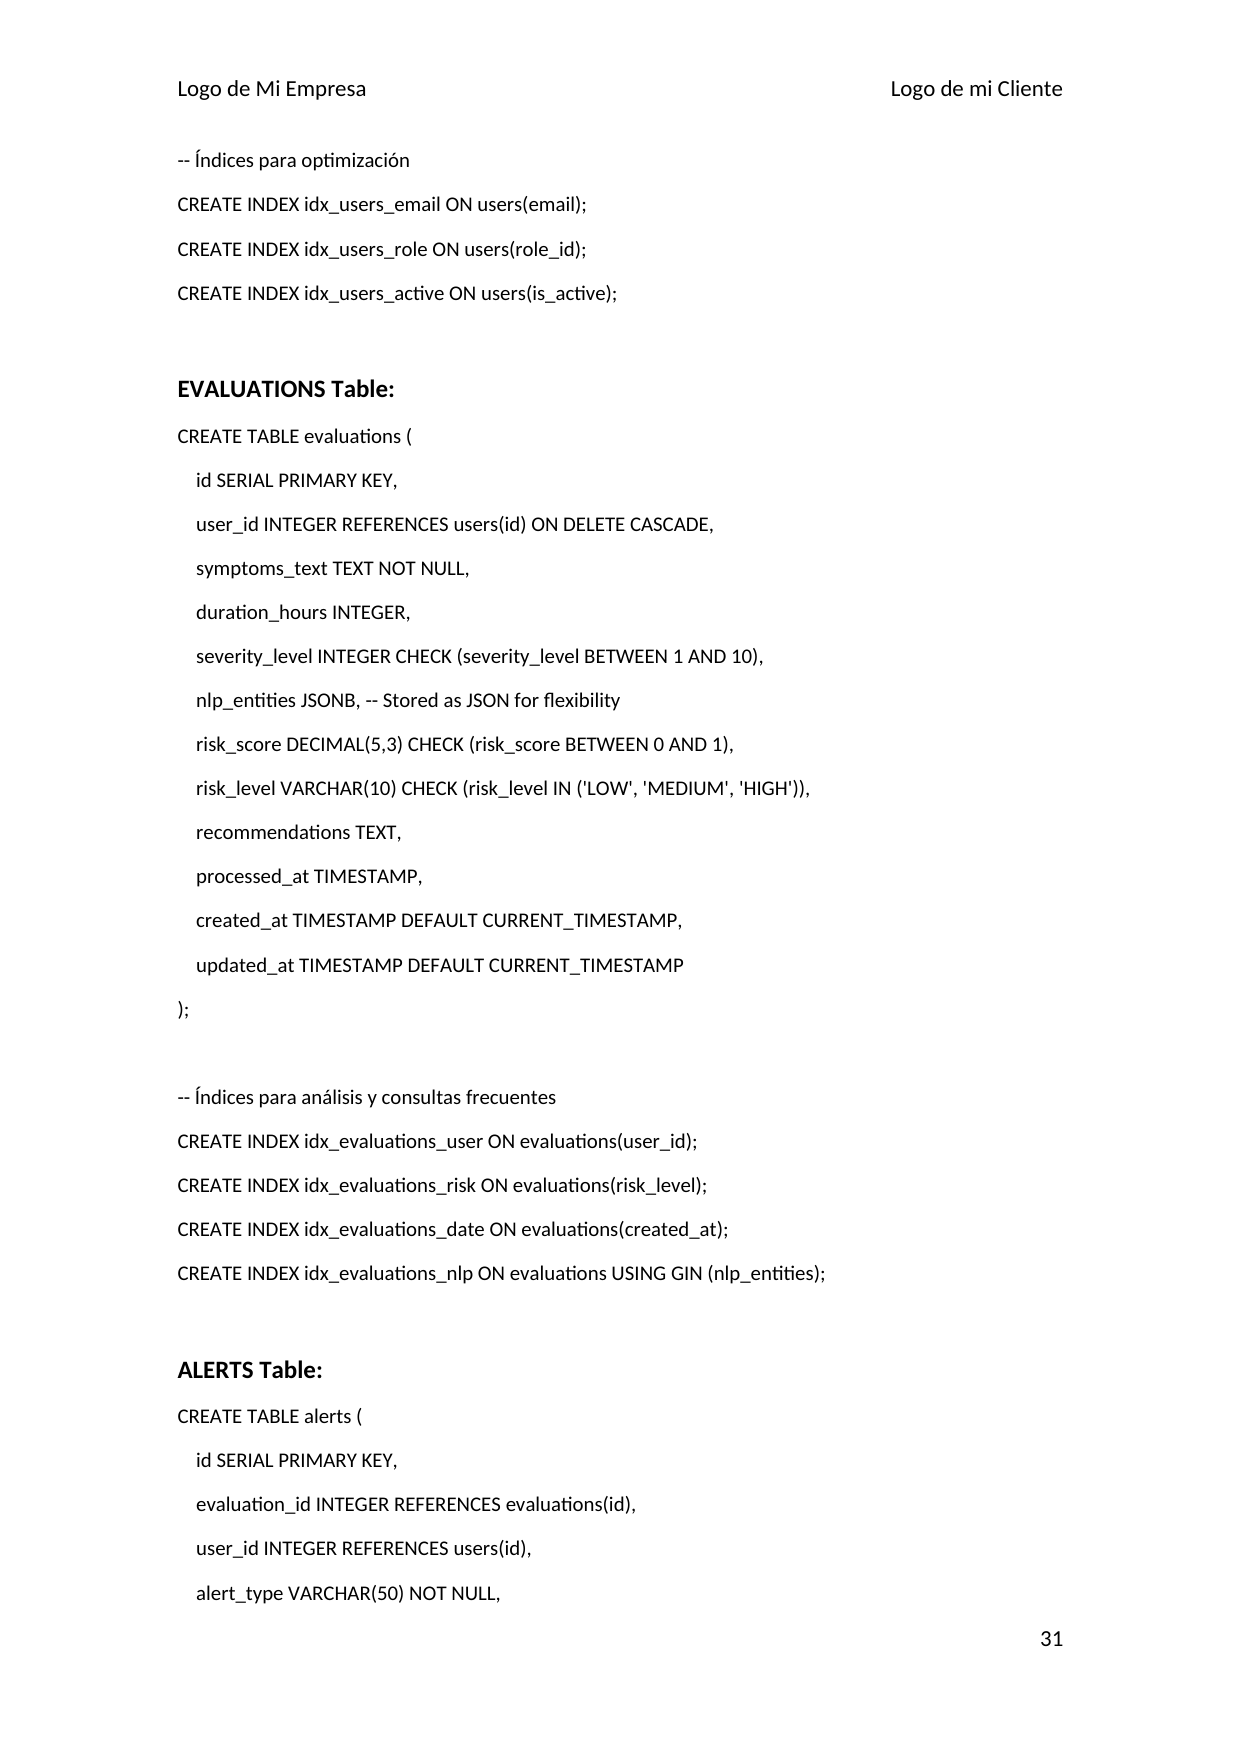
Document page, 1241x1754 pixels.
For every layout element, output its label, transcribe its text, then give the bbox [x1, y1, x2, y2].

text ); [177, 996, 1063, 1021]
text risk_score DECIMAL(5,3) CHECK (risk_score BETWEEN 0 AND 1), [177, 731, 1063, 757]
text -- Índices para análisis y consultas frecuentes [177, 1084, 1063, 1109]
text processed_at TIMESTAMP, [177, 864, 1063, 889]
text symptoms_text TEXT NOT NULL, [177, 555, 1063, 581]
text user_id INTEGER REFERENCES users(id) ON DELETE CASCADE, [177, 511, 1063, 537]
text CREATE TABLE evaluations ( [177, 423, 1063, 448]
text created_at TIMESTAMP DEFAULT CURRENT_TIMESTAMP, [177, 908, 1063, 933]
text CREATE INDEX idx_users_role ON users(role_id); [177, 236, 1063, 261]
text CREATE INDEX idx_evaluations_user ON evaluations(user_id); [177, 1128, 1063, 1153]
text CREATE INDEX idx_evaluations_nlp ON evaluations USING GIN (nlp_entities); [177, 1260, 1063, 1286]
text CREATE INDEX idx_evaluations_date ON evaluations(created_at); [177, 1216, 1063, 1242]
text CREATE INDEX idx_users_email ON users(email); [177, 192, 1063, 217]
text CREATE INDEX idx_users_active ON users(is_active); [177, 280, 1063, 305]
text EVALUATIONS Table: [177, 373, 1063, 404]
text -- Índices para optimización [177, 148, 1063, 173]
text alert_type VARCHAR(50) NOT NULL, [177, 1580, 1063, 1605]
text CREATE INDEX idx_evaluations_risk ON evaluations(risk_level); [177, 1172, 1063, 1197]
text ALERTS Table: [177, 1354, 1063, 1384]
text duration_hours INTEGER, [177, 599, 1063, 625]
text updated_at TIMESTAMP DEFAULT CURRENT_TIMESTAMP [177, 952, 1063, 977]
text evaluation_id INTEGER REFERENCES evaluations(id), [177, 1492, 1063, 1517]
text nlp_entities JSONB, -- Stored as JSON for flexibility [177, 687, 1063, 713]
text severity_level INTEGER CHECK (severity_level BETWEEN 1 AND 10), [177, 643, 1063, 669]
text id SERIAL PRIMARY KEY, [177, 1447, 1063, 1473]
text id SERIAL PRIMARY KEY, [177, 467, 1063, 492]
text CREATE TABLE alerts ( [177, 1403, 1063, 1429]
text recommendations TEXT, [177, 819, 1063, 845]
text risk_level VARCHAR(10) CHECK (risk_level IN ('LOW', 'MEDIUM', 'HIGH')), [177, 776, 1063, 801]
text user_id INTEGER REFERENCES users(id), [177, 1536, 1063, 1561]
